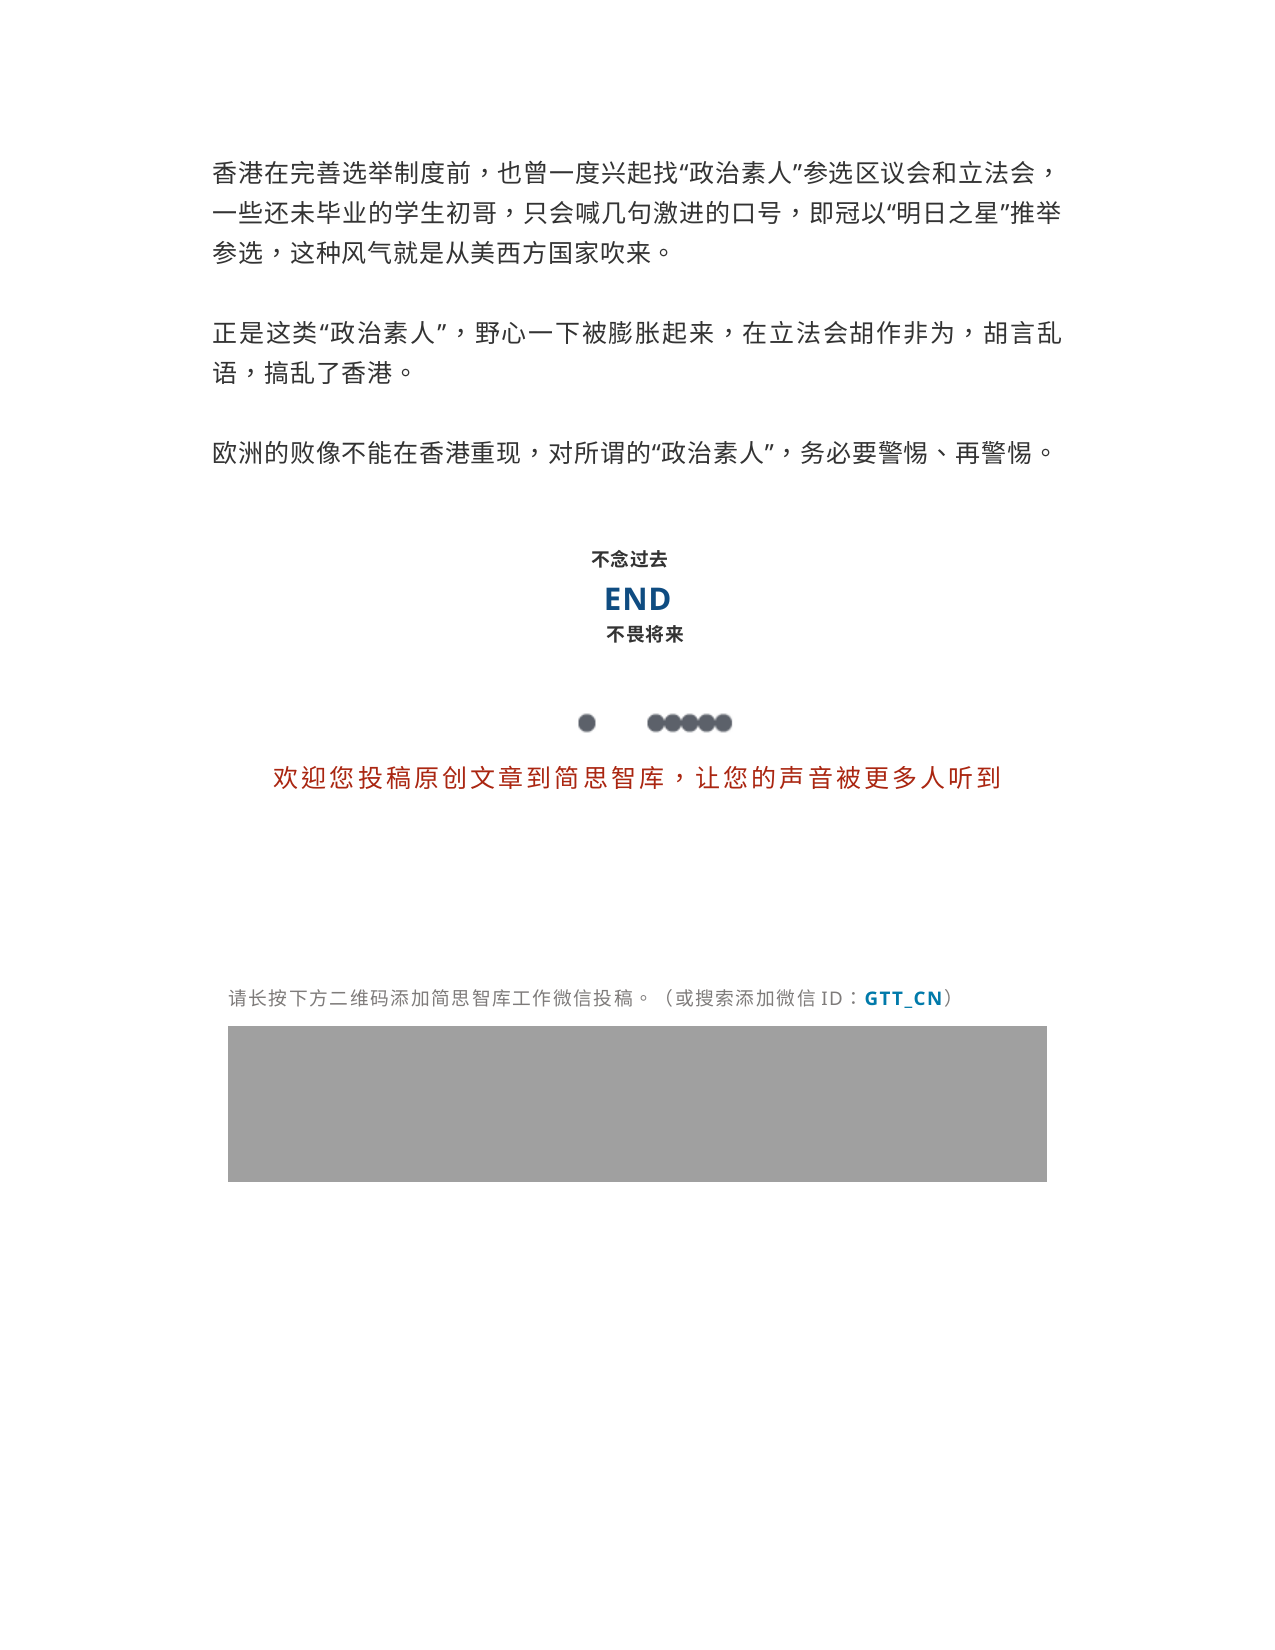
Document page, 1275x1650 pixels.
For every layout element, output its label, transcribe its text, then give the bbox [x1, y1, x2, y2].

text 欢迎您投稿原创文章到简思智库，让您的声音被更多人听到 [228, 760, 1047, 794]
text 不念过去 [228, 544, 1031, 572]
text 正是这类“政治素人”，野心一下被膨胀起来，在立法会胡作非为，胡言乱语，搞乱了香港。 [212, 310, 1062, 390]
picture [231, 708, 1132, 737]
text 不畏将来 [244, 619, 1047, 647]
text 欧洲的败像不能在香港重现，对所谓的“政治素人”，务必要警惕、再警惕。 [212, 430, 1062, 470]
text 请长按下方二维码添加简思智库工作微信投稿。（或搜索添加微信ID：GTT_CN） [228, 985, 1047, 1010]
text 香港在完善选举制度前，也曾一度兴起找“政治素人”参选区议会和立法会，一些还未毕业的学生初哥，只会喊几句激进的口号，即冠以“明日之星”推举参选，这种风气就是从美西方国家吹来。 [212, 150, 1062, 270]
text END [228, 572, 1047, 619]
